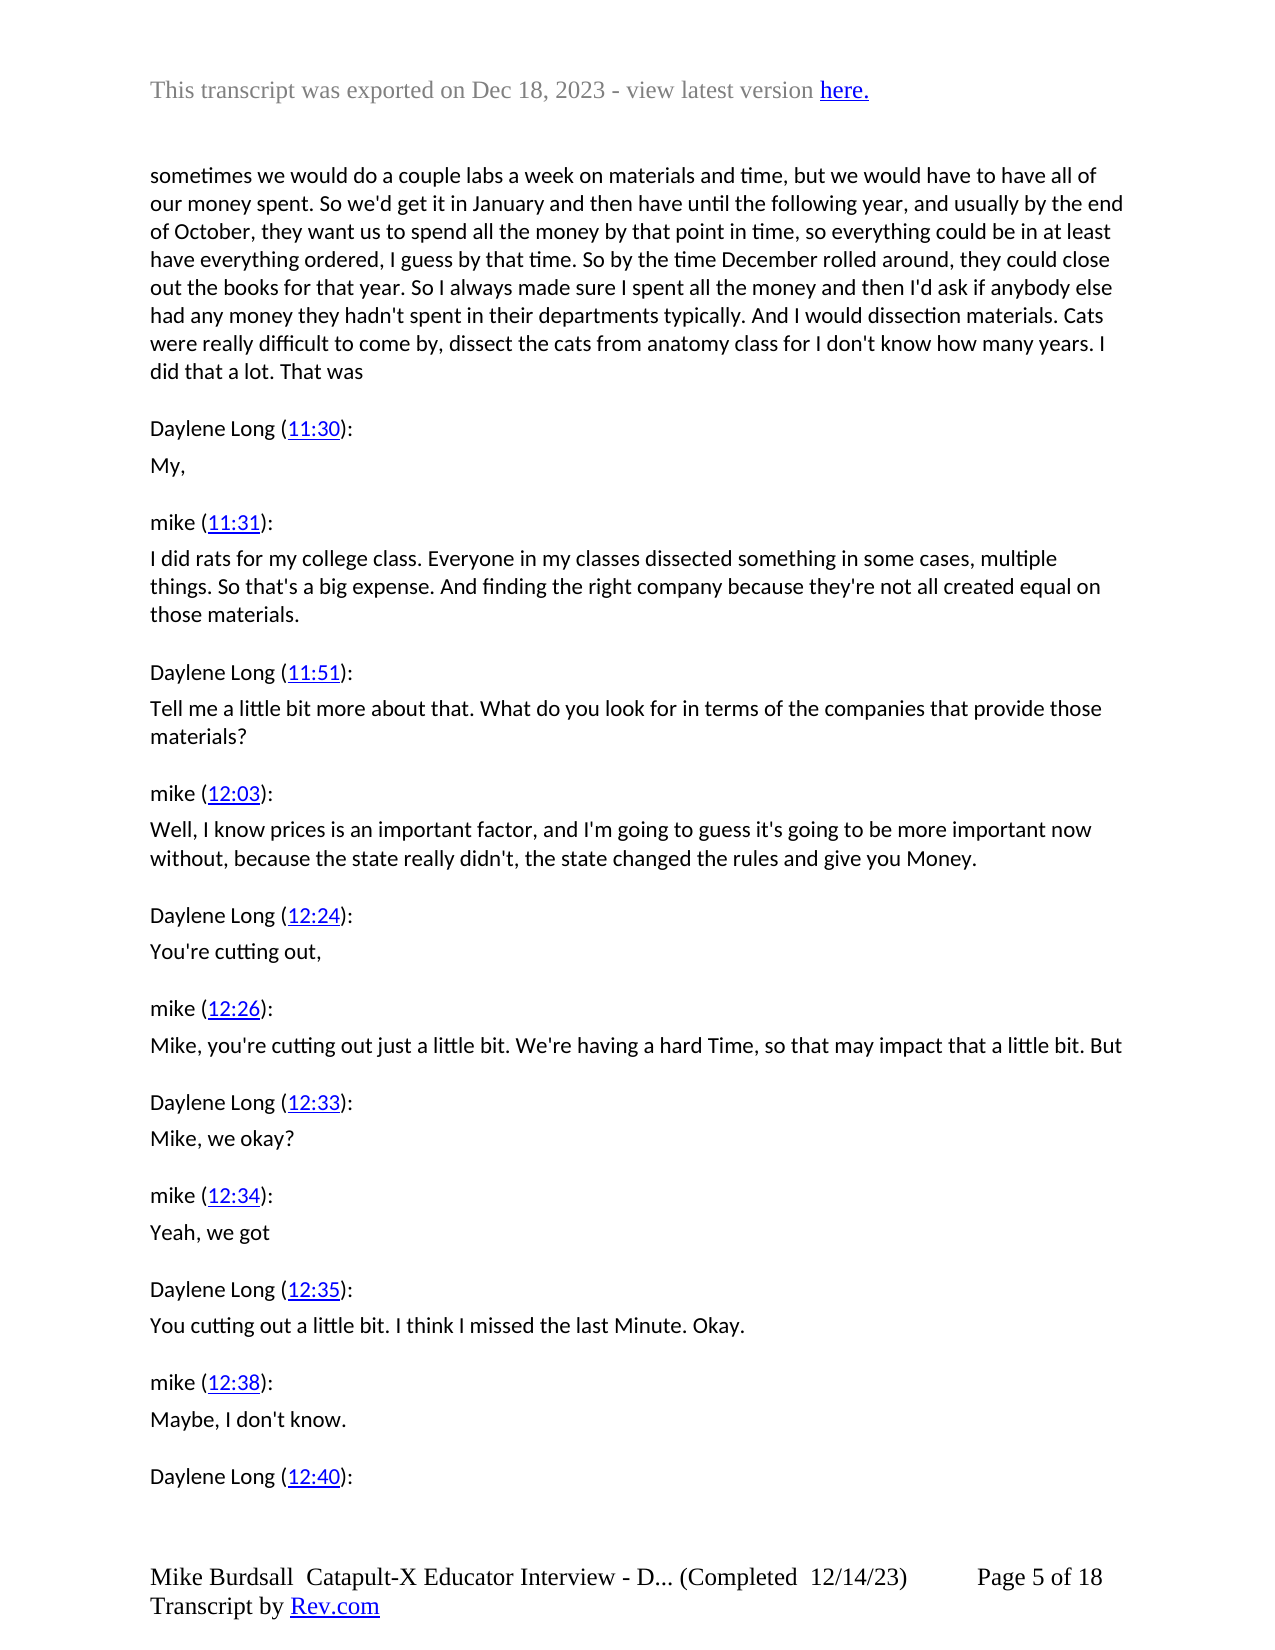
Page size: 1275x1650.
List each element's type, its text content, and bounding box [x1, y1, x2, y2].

text Daylene Long (11:30): [150, 414, 1125, 443]
text Tell me a little bit more about that. What do you look for in terms of the companies that provide those materials? [150, 694, 1125, 750]
text mike (12:34): [150, 1181, 1125, 1209]
text I did rats for my college class. Everyone in my classes dissected something in some cases, multiple things. So that's a big expense. And finding the right company because they're not all created equal on those materials. [150, 544, 1125, 628]
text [150, 161, 1125, 385]
text mike (12:03): [150, 779, 1125, 807]
text Daylene Long (12:40): [150, 1462, 1125, 1490]
text You cutting out a little bit. I think I missed the last Minute. Okay. [150, 1311, 1125, 1339]
text Daylene Long (11:51): [150, 658, 1125, 686]
text mike (12:26): [150, 994, 1125, 1022]
text My, [150, 451, 1125, 479]
text Daylene Long (12:35): [150, 1275, 1125, 1303]
text Yeah, we got [150, 1218, 1125, 1246]
text Well, I know prices is an important factor, and I'm going to guess it's going to be more important now without, because the state really didn't, the state changed the rules and give you Money. [150, 816, 1125, 872]
text Daylene Long (12:24): [150, 901, 1125, 929]
text Maybe, I don't know. [150, 1405, 1125, 1433]
text Mike, you're cutting out just a little bit. We're having a hard Time, so that may impact that a little bit. But [150, 1031, 1125, 1059]
text Mike, we okay? [150, 1124, 1125, 1152]
text You're cutting out, [150, 937, 1125, 965]
text mike (12:38): [150, 1368, 1125, 1397]
text mike (11:31): [150, 508, 1125, 536]
text Daylene Long (12:33): [150, 1088, 1125, 1116]
